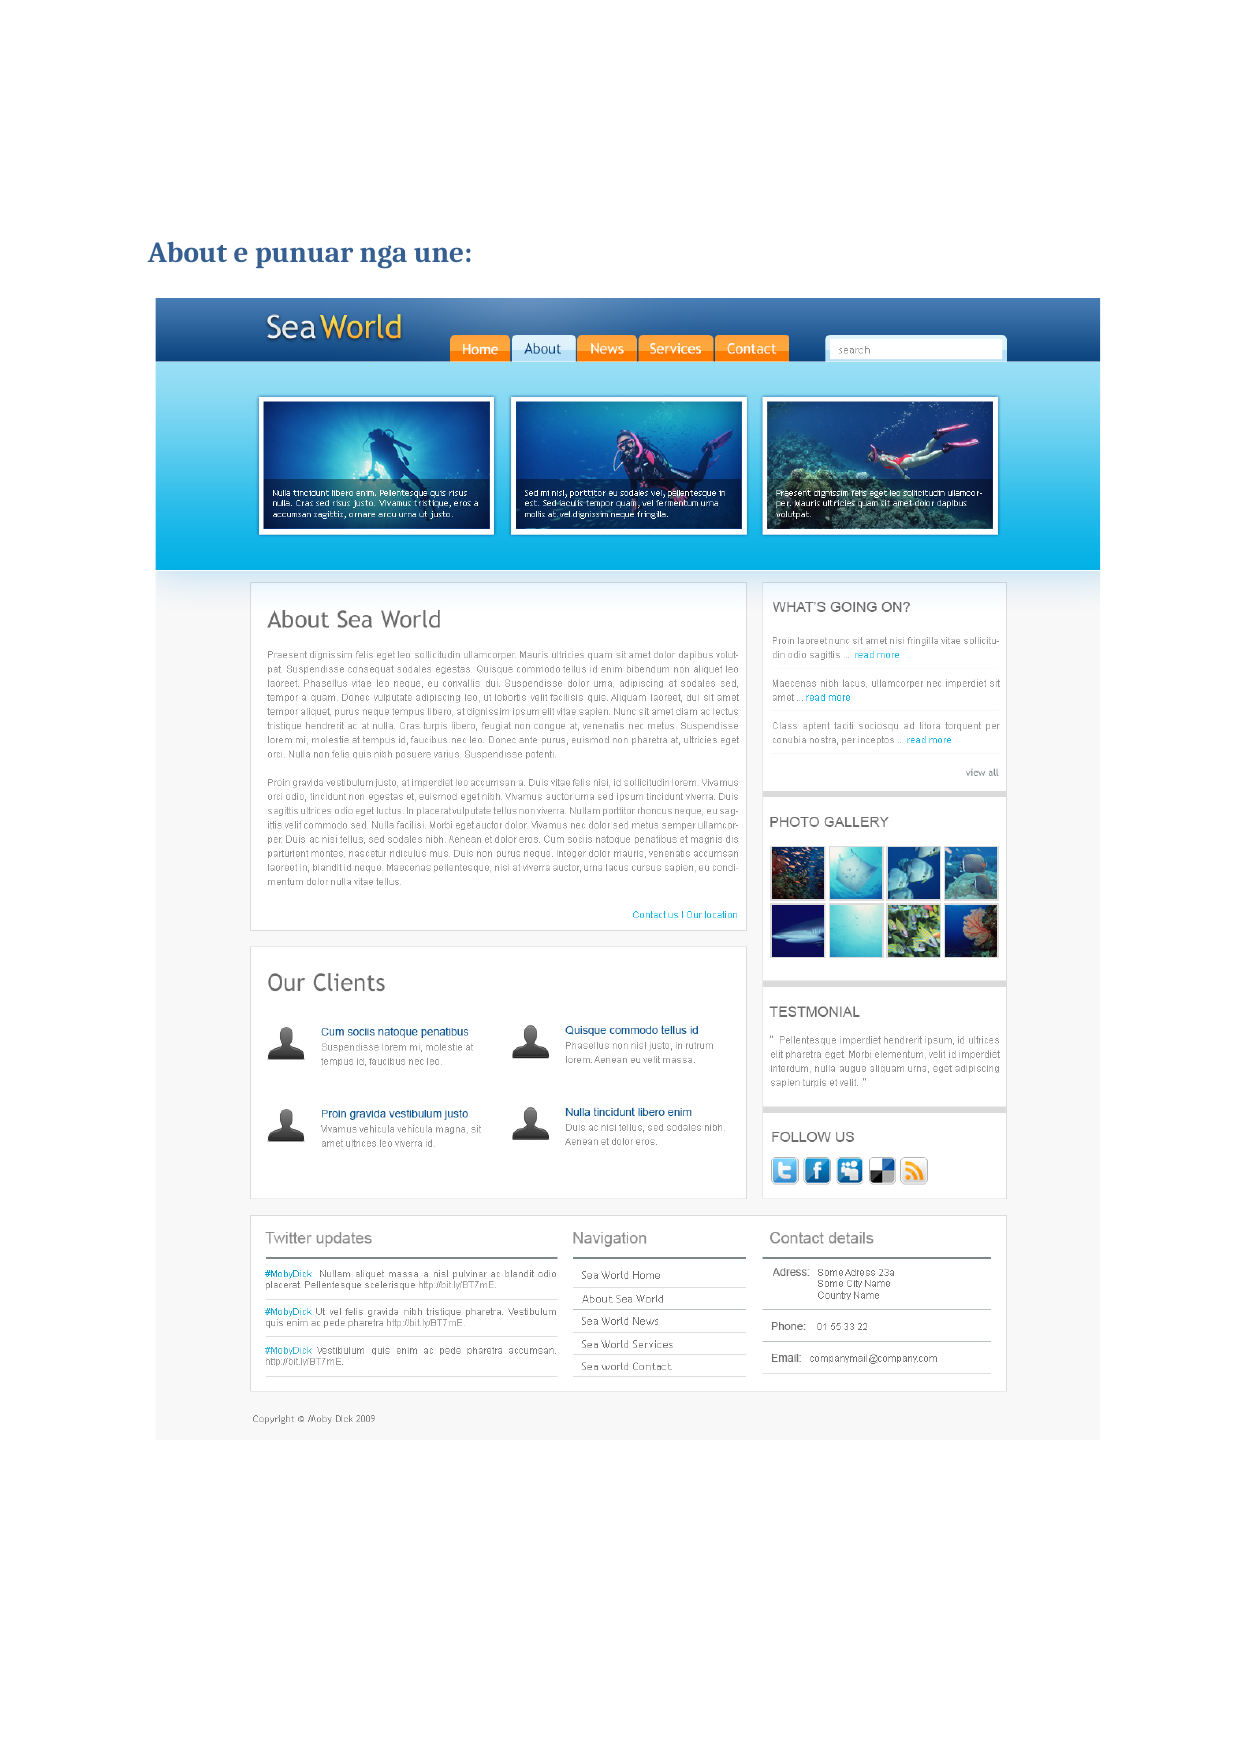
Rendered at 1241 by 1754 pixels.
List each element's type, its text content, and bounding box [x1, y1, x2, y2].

subtitle About e punuar nga une: [148, 236, 1092, 270]
picture [155, 298, 1101, 538]
picture [155, 571, 1101, 1440]
